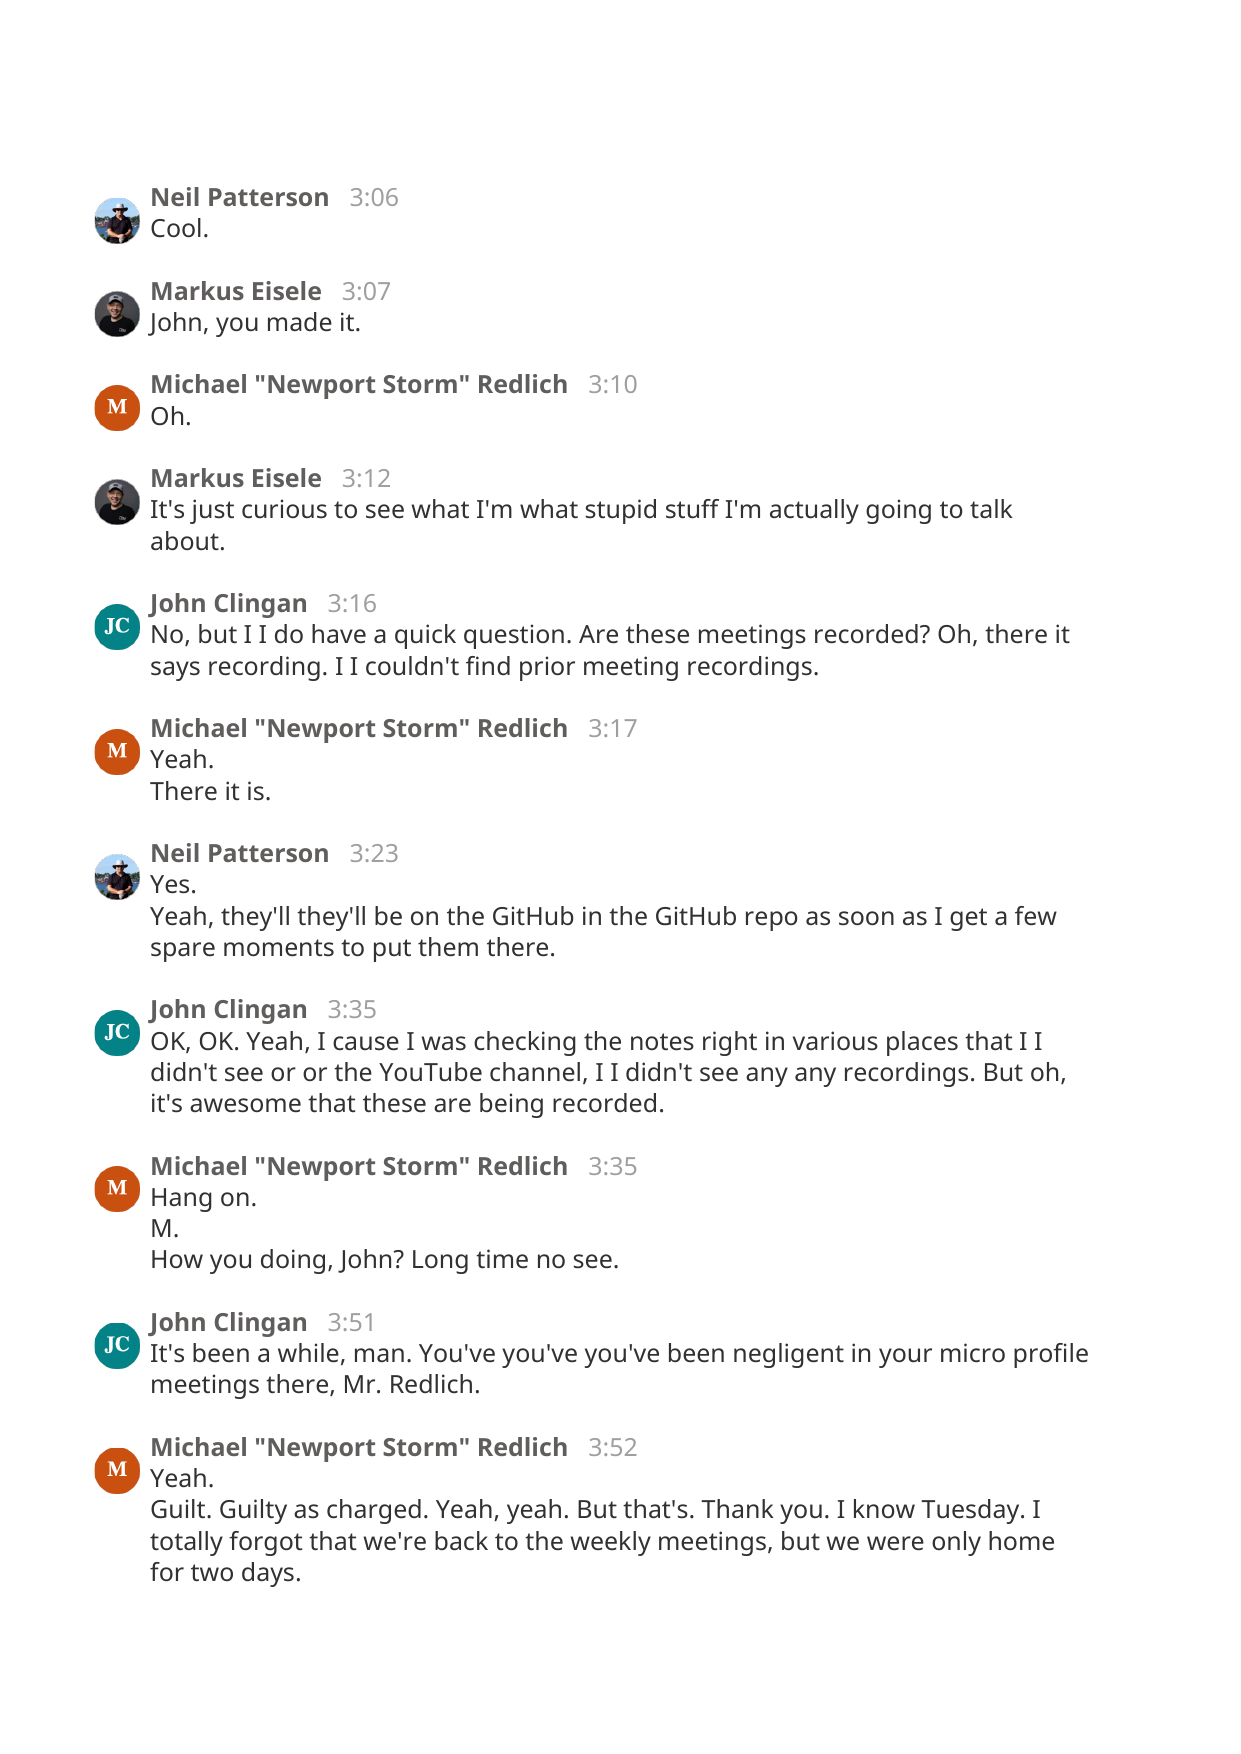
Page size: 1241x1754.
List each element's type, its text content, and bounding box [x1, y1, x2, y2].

picture [94, 729, 140, 775]
text Michael "Newport Storm" Redlich 3:35 Hang on. M. How you doing, John? Long time no see. [150, 1119, 1090, 1275]
picture [94, 479, 140, 525]
text Neil Patterson 3:06 Cool. [150, 150, 1090, 244]
text Michael "Newport Storm" Redlich 3:52 Yeah. Guilt. Guilty as charged. Yeah, yeah. But that's. Thank you. I know Tuesday. I totally forgot that we're back to the weekly meetings, but we were only home for two days. [150, 1400, 1090, 1587]
picture [94, 291, 140, 337]
text John Clingan 3:16 No, but I I do have a quick question. Are these meetings recorded? Oh, there it says recording. I I couldn't find prior meeting recordings. [150, 556, 1090, 681]
text John Clingan 3:51 It's been a while, man. You've you've you've been negligent in your micro profile meetings there, Mr. Redlich. [150, 1275, 1090, 1400]
text Markus Eisele 3:12 It's just curious to see what I'm what stupid stuff I'm actually going to talk about. [150, 431, 1090, 556]
picture [94, 604, 140, 650]
text Michael "Newport Storm" Redlich 3:10 Oh. [150, 337, 1090, 431]
picture [94, 1010, 140, 1056]
picture [94, 1166, 140, 1212]
text John Clingan 3:35 OK, OK. Yeah, I cause I was checking the notes right in various places that I I didn't see or or the YouTube channel, I I didn't see any any recordings. But oh, it's awesome that these are being recorded. [150, 962, 1090, 1119]
text Michael "Newport Storm" Redlich 3:17 Yeah. There it is. [150, 681, 1090, 806]
picture [94, 198, 140, 244]
text Neil Patterson 3:23 Yes. Yeah, they'll they'll be on the GitHub in the GitHub repo as soon as I get a few spare moments to put them there. [150, 806, 1090, 962]
picture [94, 854, 140, 900]
picture [94, 385, 140, 431]
picture [94, 1448, 140, 1494]
picture [94, 1323, 140, 1369]
text Markus Eisele 3:07 John, you made it. [150, 244, 1090, 337]
